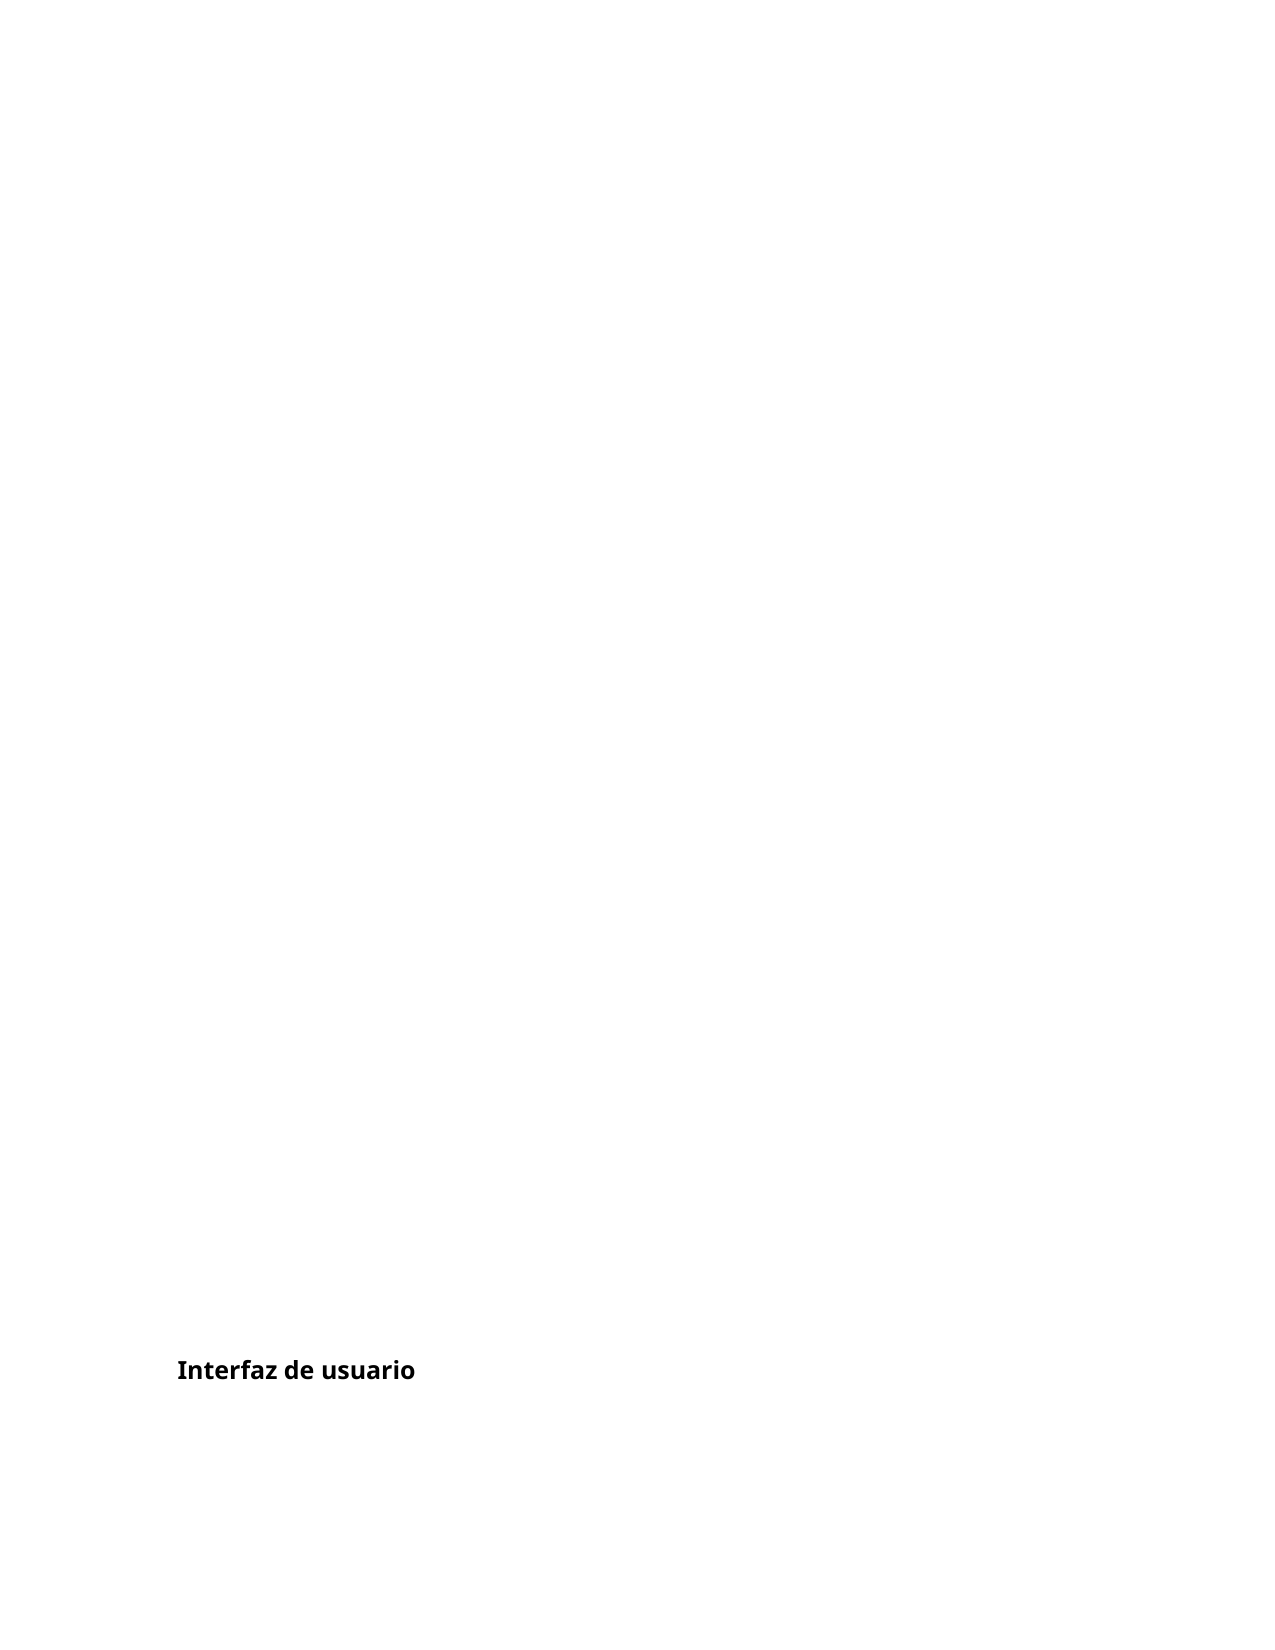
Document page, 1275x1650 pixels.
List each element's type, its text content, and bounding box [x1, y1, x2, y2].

text Interfaz de usuario [177, 1353, 1098, 1387]
